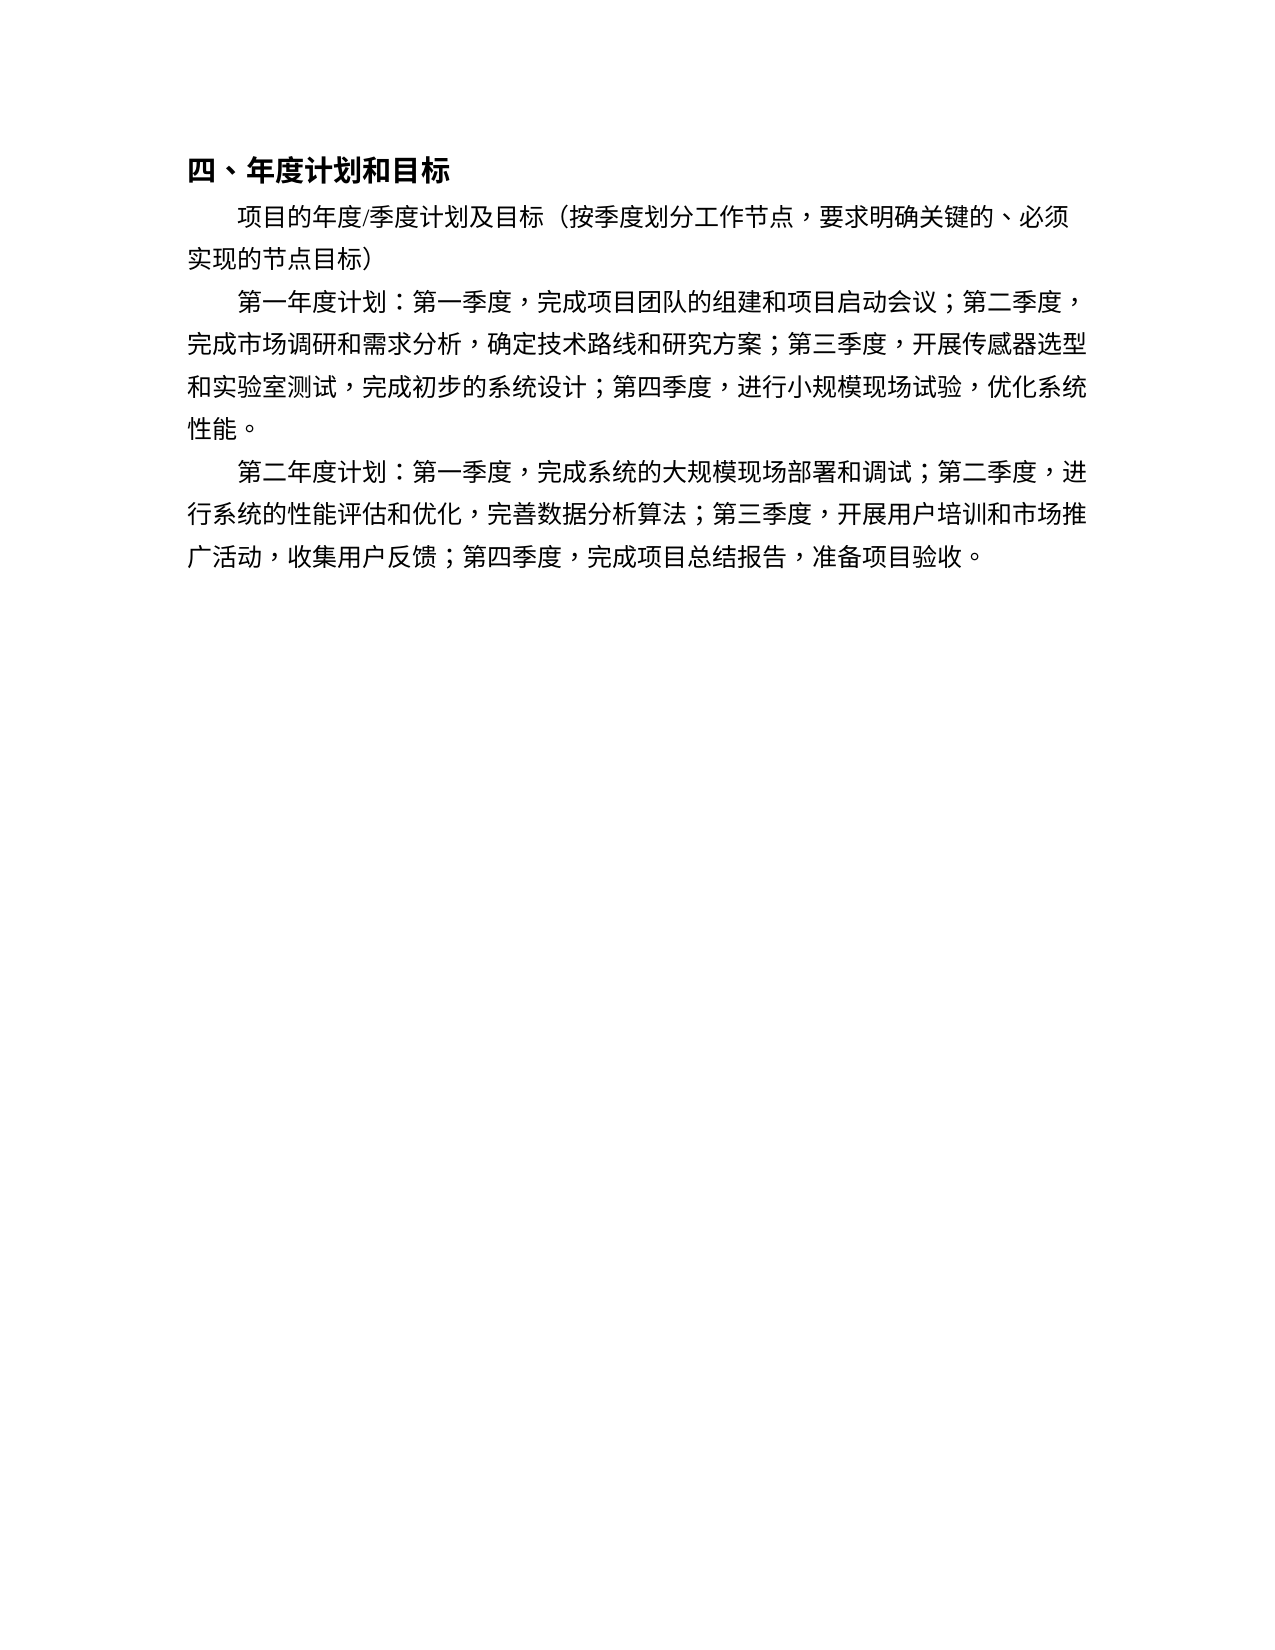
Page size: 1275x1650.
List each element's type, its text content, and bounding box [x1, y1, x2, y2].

text 项目的年度/季度计划及目标（按季度划分工作节点，要求明确关键的、必须实现的节点目标） [187, 199, 1087, 276]
text 第二年度计划：第一季度，完成系统的大规模现场部署和调试；第二季度，进行系统的性能评估和优化，完善数据分析算法；第三季度，开展用户培训和市场推广活动，收集用户反馈；第四季度，完成项目总结报告，准备项目验收。 [187, 454, 1087, 574]
text 第一年度计划：第一季度，完成项目团队的组建和项目启动会议；第二季度，完成市场调研和需求分析，确定技术路线和研究方案；第三季度，开展传感器选型和实验室测试，完成初步的系统设计；第四季度，进行小规模现场试验，优化系统性能。 [187, 284, 1087, 446]
subtitle 四、年度计划和目标 [187, 150, 1087, 190]
